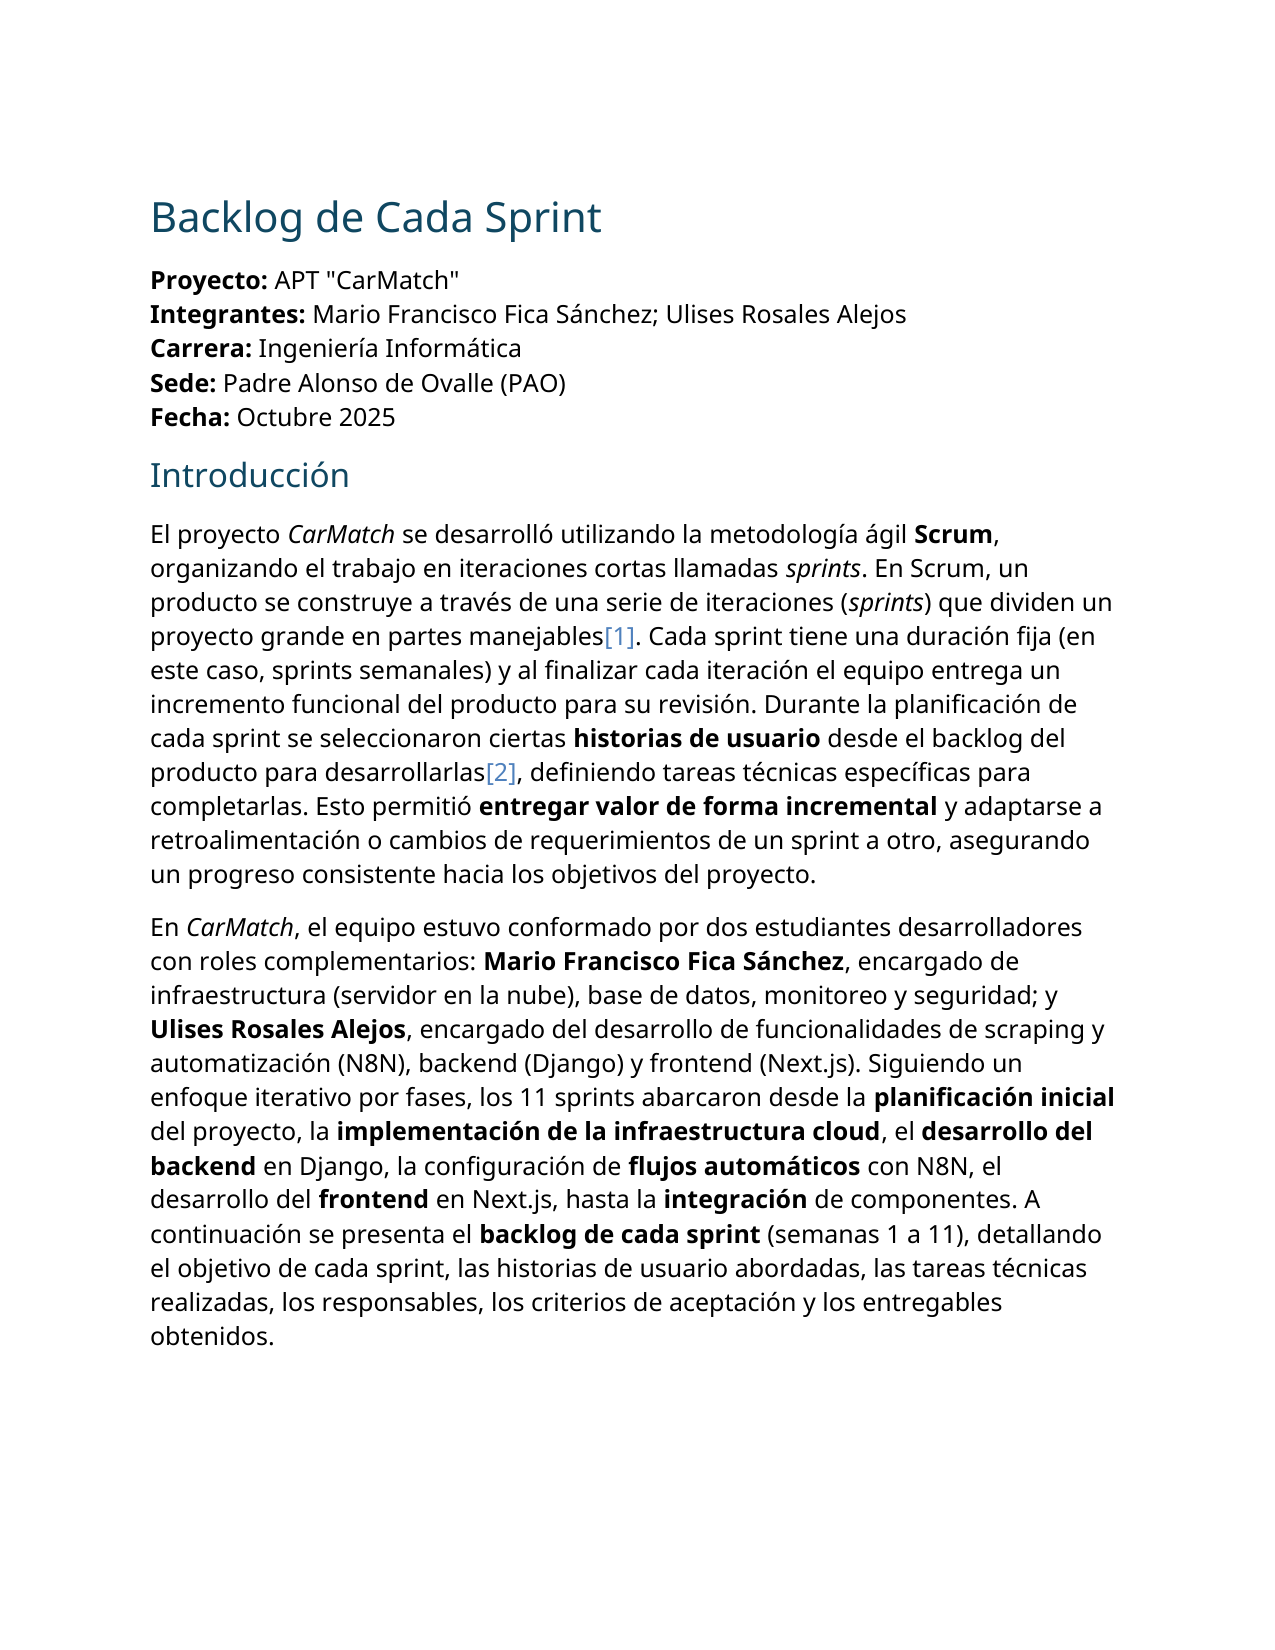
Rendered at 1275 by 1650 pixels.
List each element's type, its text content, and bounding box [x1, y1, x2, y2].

text En CarMatch, el equipo estuvo conformado por dos estudiantes desarrolladores con roles complementarios: Mario Francisco Fica Sánchez, encargado de infraestructura (servidor en la nube), base de datos, monitoreo y seguridad; y Ulises Rosales Alejos, encargado del desarrollo de funcionalidades de scraping y automatización (N8N), backend (Django) y frontend (Next.js). Siguiendo un enfoque iterativo por fases, los 11 sprints abarcaron desde la planificación inicial del proyecto, la implementación de la infraestructura cloud, el desarrollo del backend en Django, la configuración de flujos automáticos con N8N, el desarrollo del frontend en Next.js, hasta la integración de componentes. A continuación se presenta el backlog de cada sprint (semanas 1 a 11), detallando el objetivo de cada sprint, las historias de usuario abordadas, las tareas técnicas realizadas, los responsables, los criterios de aceptación y los entregables obtenidos. [150, 910, 1125, 1352]
subtitle Backlog de Cada Sprint [150, 187, 1125, 244]
text Proyecto: APT "CarMatch" Integrantes: Mario Francisco Fica Sánchez; Ulises Rosales Alejos Carrera: Ingeniería Informática Sede: Padre Alonso de Ovalle (PAO) Fecha: Octubre 2025 [150, 263, 1125, 433]
subtitle Introducción [150, 452, 1125, 497]
text El proyecto CarMatch se desarrolló utilizando la metodología ágil Scrum, organizando el trabajo en iteraciones cortas llamadas sprints. En Scrum, un producto se construye a través de una serie de iteraciones (sprints) que dividen un proyecto grande en partes manejables[1]. Cada sprint tiene una duración fija (en este caso, sprints semanales) y al finalizar cada iteración el equipo entrega un incremento funcional del producto para su revisión. Durante la planificación de cada sprint se seleccionaron ciertas historias de usuario desde el backlog del producto para desarrollarlas[2], definiendo tareas técnicas específicas para completarlas. Esto permitió entregar valor de forma incremental y adaptarse a retroalimentación o cambios de requerimientos de un sprint a otro, asegurando un progreso consistente hacia los objetivos del proyecto. [150, 516, 1125, 891]
